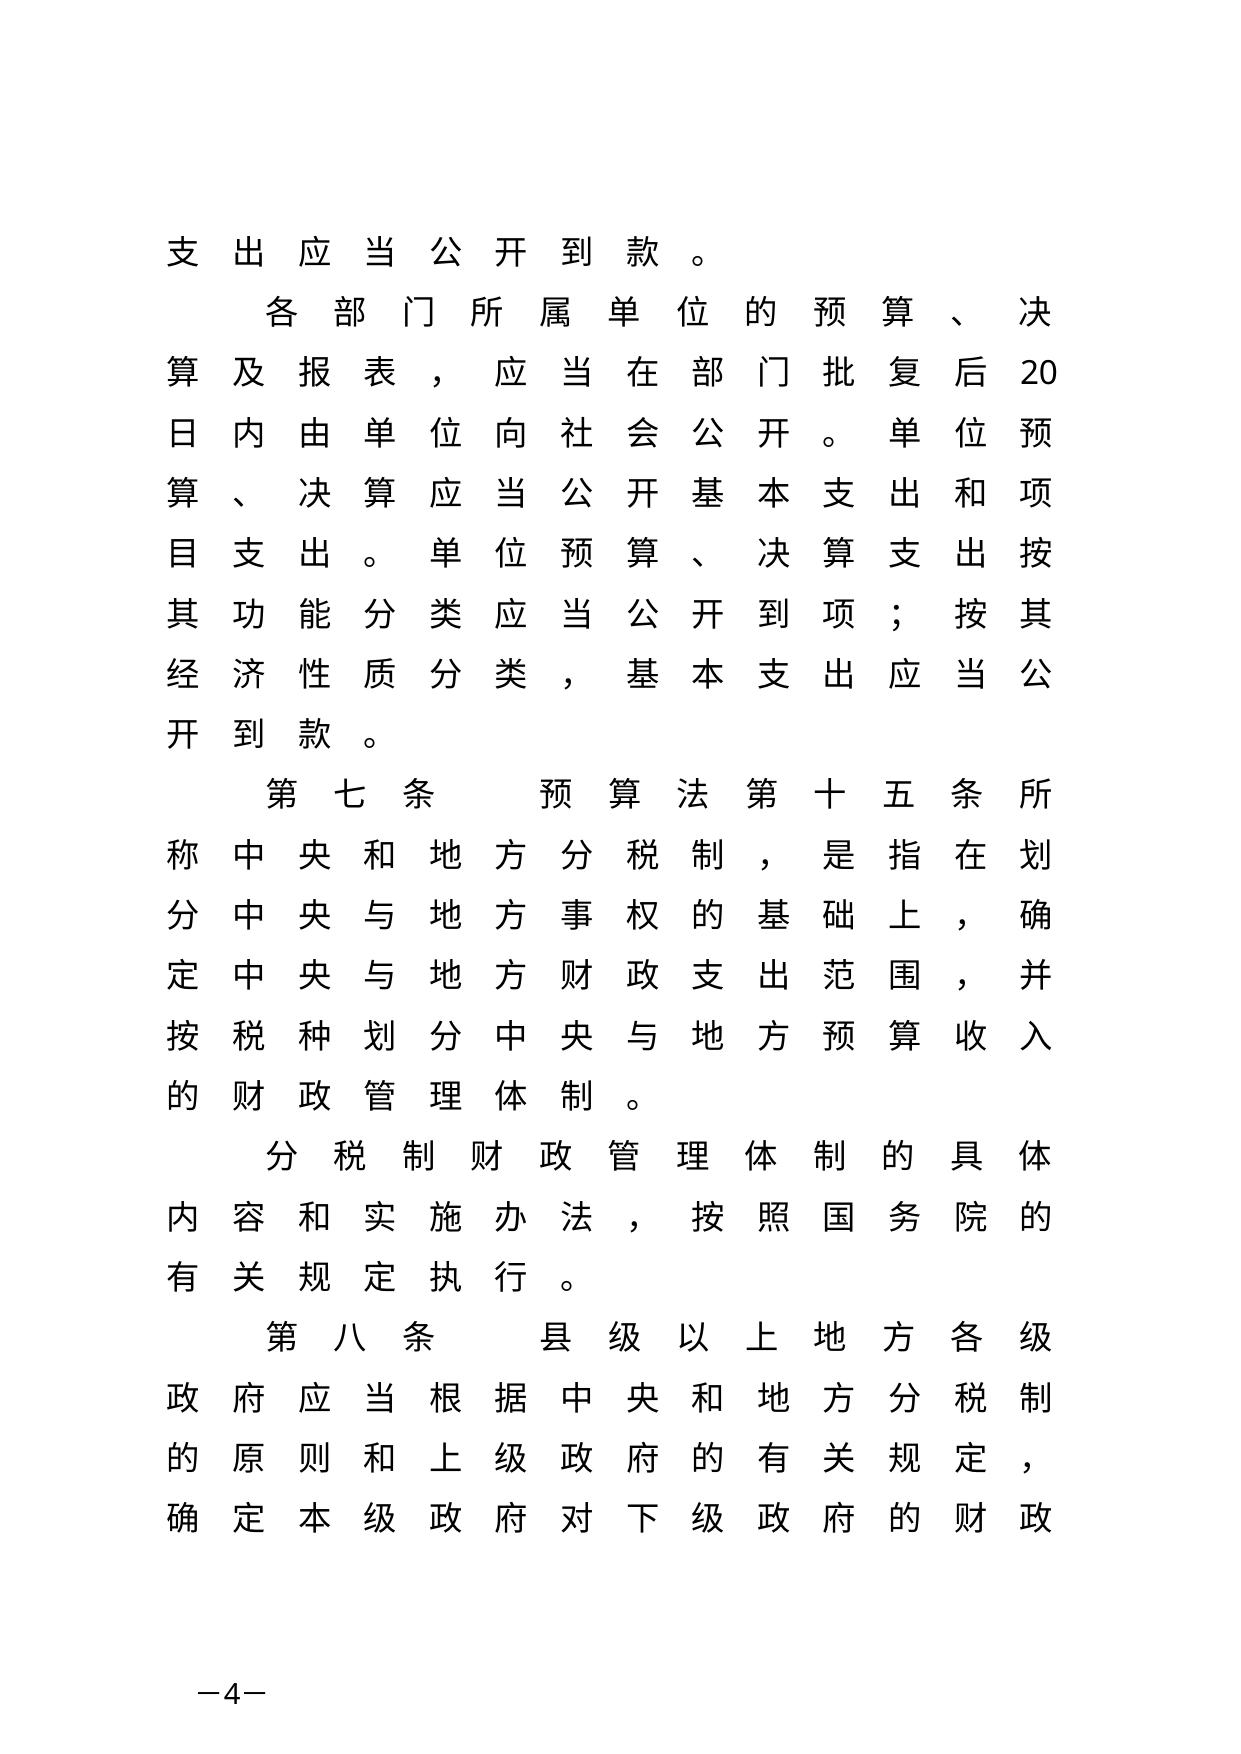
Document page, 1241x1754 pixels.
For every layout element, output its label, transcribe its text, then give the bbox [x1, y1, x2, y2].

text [167, 1305, 1085, 1546]
text 第七条 预算法第十五条所称中央和地方分税制，是指在划分中央与地方事权的基础上，确定中央与地方财政支出范围，并按税种划分中央与地方预算收入的财政管理体制。 [167, 762, 1085, 1124]
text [167, 219, 1085, 280]
text 各部门所属单位的预算、决算及报表，应当在部门批复后20日内由单位向社会公开。单位预算、决算应当公开基本支出和项目支出。单位预算、决算支出按其功能分类应当公开到项；按其经济性质分类，基本支出应当公开到款。 [167, 280, 1085, 762]
text 分税制财政管理体制的具体内容和实施办法，按照国务院的有关规定执行。 [167, 1124, 1085, 1305]
